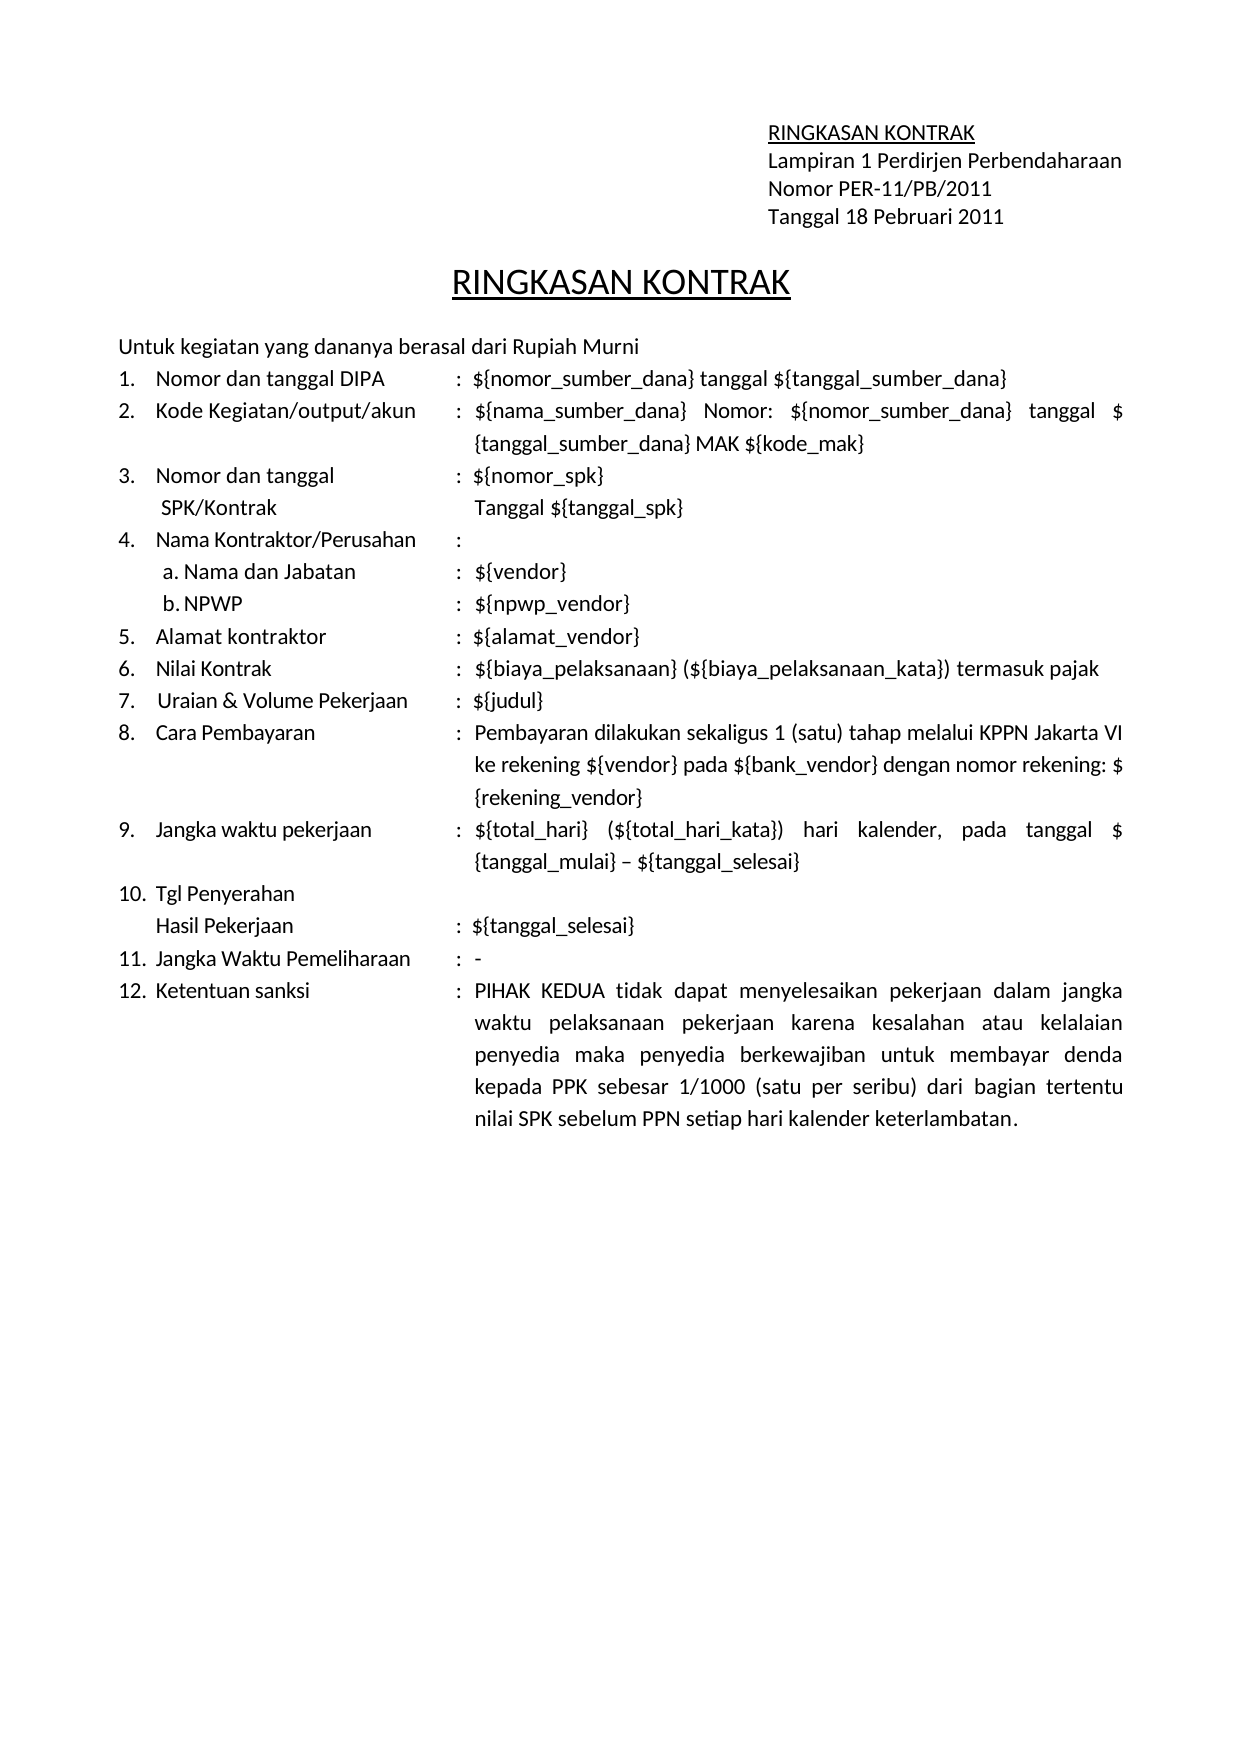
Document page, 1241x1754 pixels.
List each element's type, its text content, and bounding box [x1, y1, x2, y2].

list Nomor dan tanggal DIPA : ${nomor_sumber_dana} tanggal ${tanggal_sumber_dana} [118, 364, 1124, 392]
text Nomor PER-11/PB/2011 [718, 174, 1124, 202]
list Uraian & Volume Pekerjaan : ${judul} [118, 686, 1124, 714]
list Jangka waktu pekerjaan : ${total_hari} (${total_hari_kata}) hari kalender, pada tanggal ${tanggal_mulai} – ${tanggal_selesai} [118, 815, 1124, 875]
text RINGKASAN KONTRAK [718, 118, 1124, 146]
text Lampiran 1 Perdirjen Perbendaharaan [768, 146, 1124, 174]
list Tgl Penyerahan [118, 879, 1124, 907]
text RINGKASAN KONTRAK [118, 258, 1124, 304]
list Alamat kontraktor : ${alamat_vendor} [118, 622, 1124, 650]
list Cara Pembayaran : Pembayaran dilakukan sekaligus 1 (satu) tahap melalui KPPN Jakarta VI ke rekening ${vendor} pada ${bank_vendor} dengan nomor rekening: ${rekening_vendor} [118, 718, 1124, 811]
text Untuk kegiatan yang dananya berasal dari Rupiah Murni [118, 332, 1124, 360]
list Nilai Kontrak : ${biaya_pelaksanaan} (${biaya_pelaksanaan_kata}) termasuk pajak [118, 654, 1124, 682]
text SPK/Kontrak Tanggal ${tanggal_spk} [156, 493, 1124, 521]
text Tanggal 18 Pebruari 2011 [718, 202, 1124, 230]
list Nama Kontraktor/Perusahan : [118, 525, 1124, 553]
list Nomor dan tanggal : ${nomor_spk} [118, 461, 1124, 489]
list Kode Kegiatan/output/akun : ${nama_sumber_dana} Nomor: ${nomor_sumber_dana} tanggal ${tanggal_sumber_dana} MAK ${kode_mak} [118, 396, 1124, 457]
list Nama dan Jabatan : ${vendor} [162, 557, 1124, 585]
list Ketentuan sanksi : PIHAK KEDUA tidak dapat menyelesaikan pekerjaan dalam jangka waktu pelaksanaan pekerjaan karena kesalahan atau kelalaian penyedia maka penyedia berkewajiban untuk membayar denda kepada PPK sebesar 1/1000 (satu per seribu) dari bagian tertentu nilai SPK sebelum PPN setiap hari kalender keterlambatan. [118, 976, 1124, 1133]
text Hasil Pekerjaan : ${tanggal_selesai} [118, 911, 1124, 939]
list NPWP : ${npwp_vendor} [162, 589, 1124, 618]
list Jangka Waktu Pemeliharaan : - [118, 944, 1124, 972]
